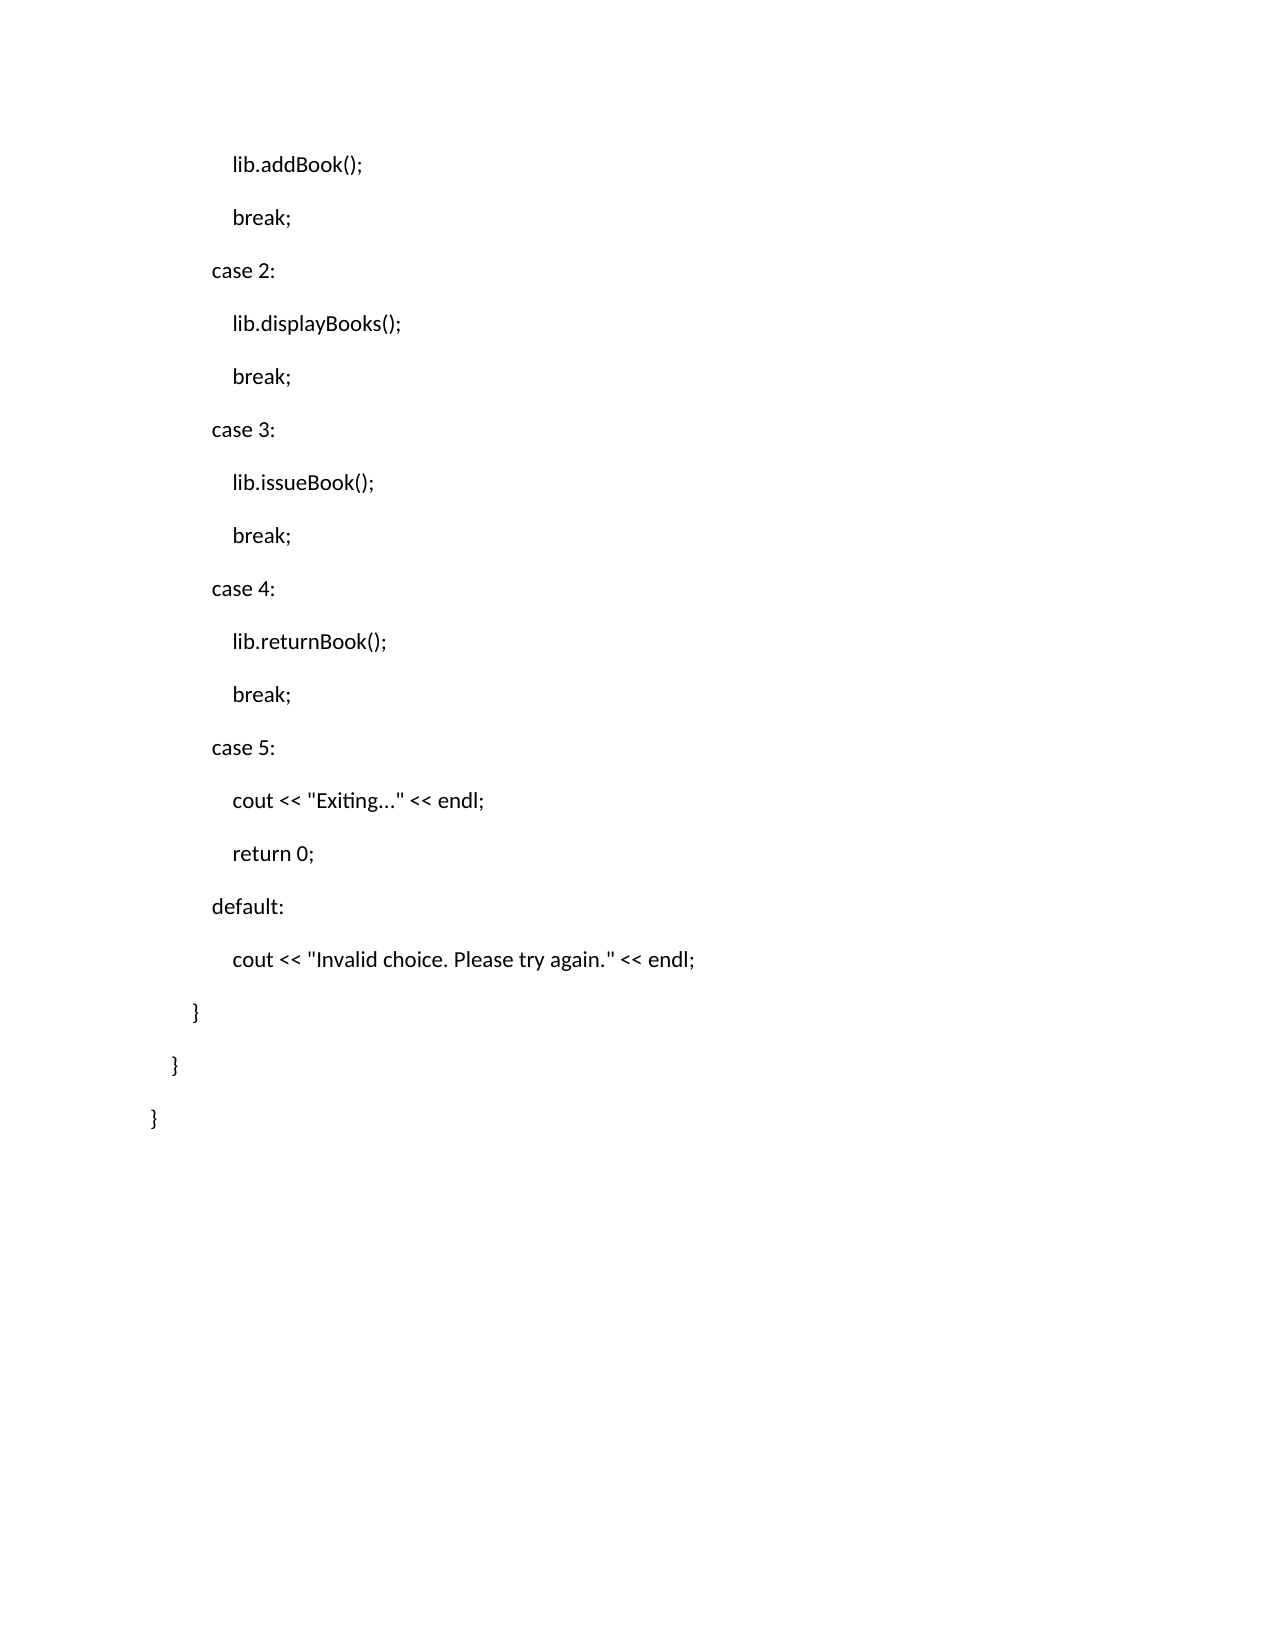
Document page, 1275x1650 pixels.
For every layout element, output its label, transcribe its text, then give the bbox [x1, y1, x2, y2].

text } [150, 1051, 1125, 1079]
text case 2: [150, 256, 1125, 284]
text cout << "Exiting..." << endl; [150, 786, 1125, 814]
text break; [150, 680, 1125, 708]
text case 4: [150, 574, 1125, 602]
text cout << "Invalid choice. Please try again." << endl; [150, 945, 1125, 973]
text case 5: [150, 733, 1125, 761]
text break; [150, 362, 1125, 390]
text break; [150, 203, 1125, 231]
text return 0; [150, 839, 1125, 867]
text lib.displayBooks(); [150, 309, 1125, 337]
text } [150, 998, 1125, 1026]
text lib.addBook(); [150, 150, 1125, 178]
text lib.returnBook(); [150, 627, 1125, 655]
text break; [150, 521, 1125, 549]
text case 3: [150, 415, 1125, 443]
text } [150, 1104, 1125, 1132]
text lib.issueBook(); [150, 468, 1125, 496]
text default: [150, 892, 1125, 920]
